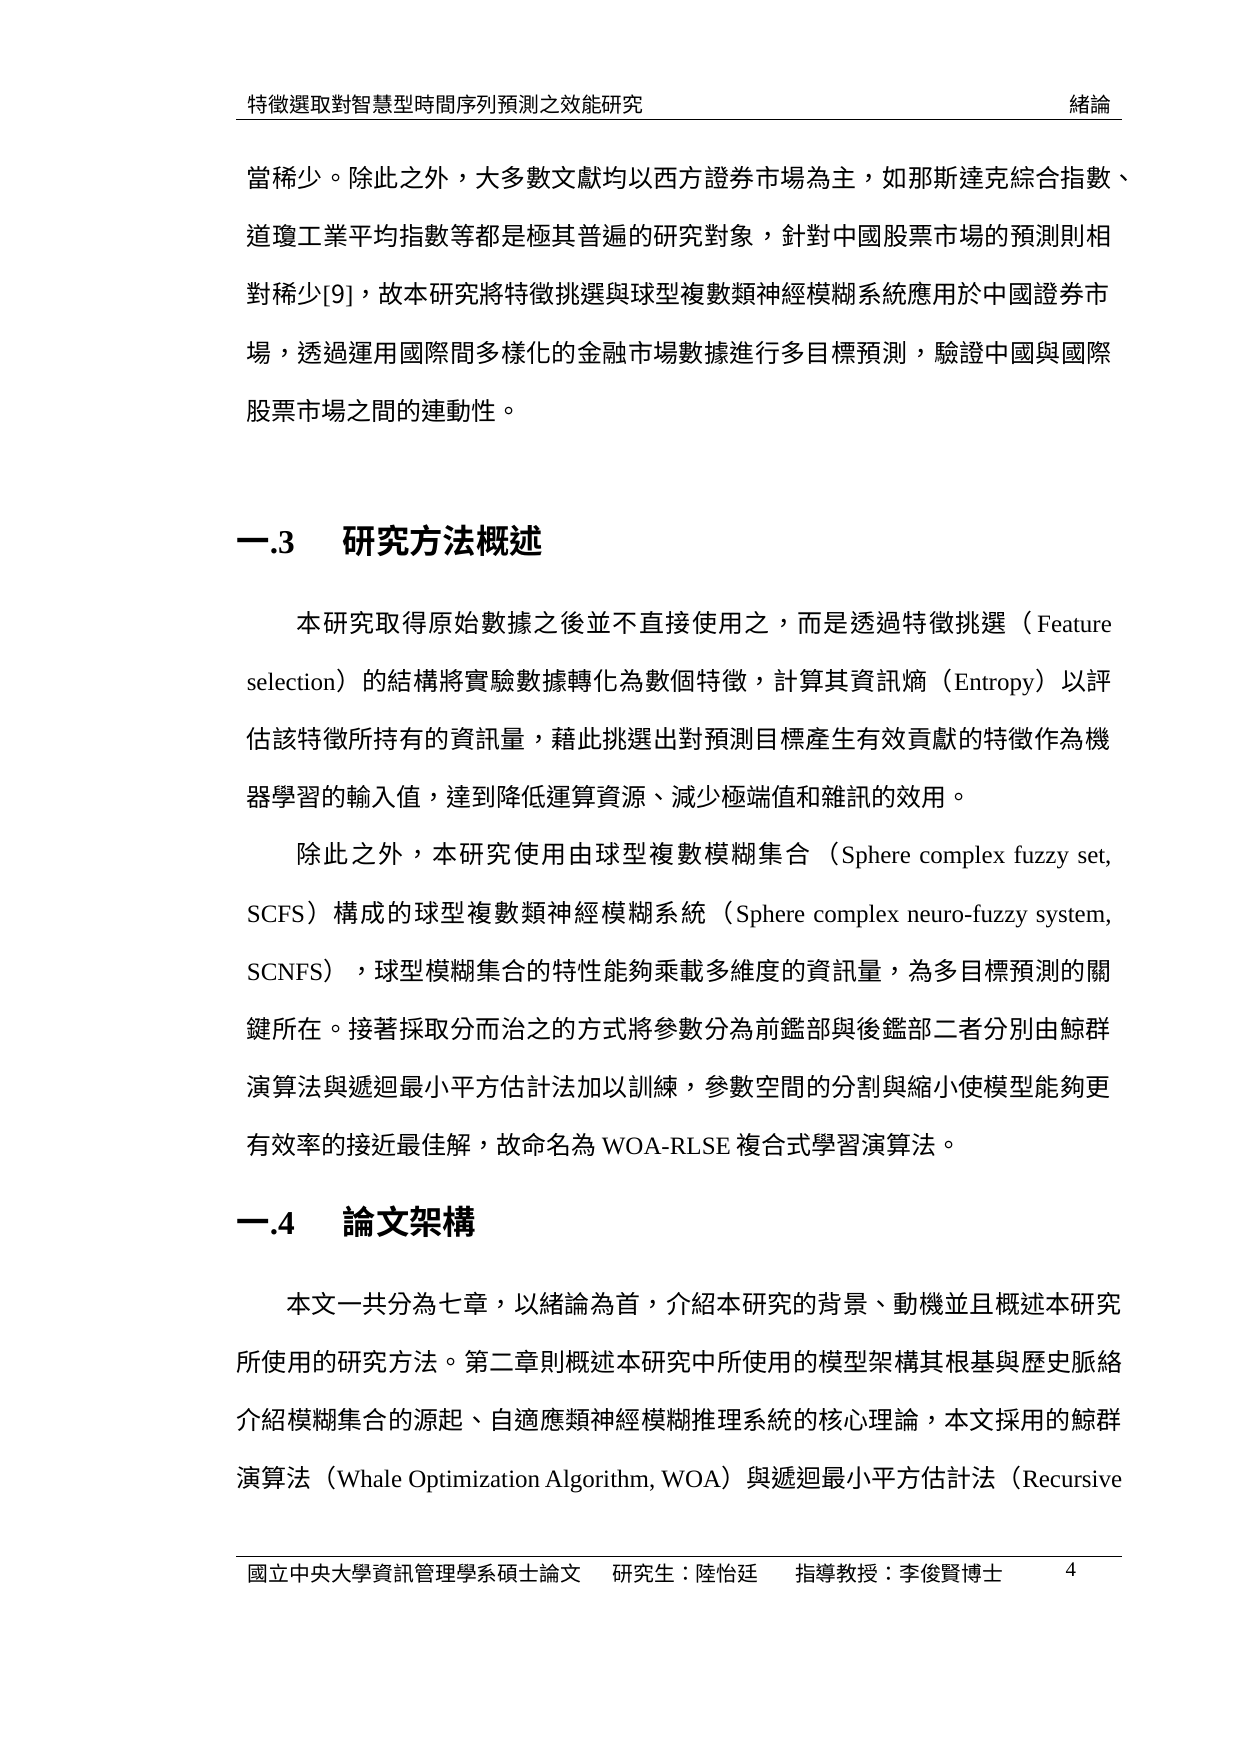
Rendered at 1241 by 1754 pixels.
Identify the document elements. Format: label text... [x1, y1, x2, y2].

text 本研究取得原始數據之後並不直接使用之，而是透過特徵挑選（Feature selection）的結構將實驗數據轉化為數個特徵，計算其資訊熵（Entropy）以評估該特徵所持有的資訊量，藉此挑選出對預測目標產生有效貢獻的特徵作為機器學習的輸入值，達到降低運算資源、減少極端值和雜訊的效用。 [247, 603, 1112, 814]
list 論文架構 [236, 1182, 1122, 1257]
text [247, 158, 1112, 428]
text 除此之外，本研究使用由球型複數模糊集合（Sphere complex fuzzy set, SCFS）構成的球型複數類神經模糊系統（Sphere complex neuro-fuzzy system, SCNFS），球型模糊集合的特性能夠乘載多維度的資訊量，為多目標預測的關鍵所在。接著採取分而治之的方式將參數分為前鑑部與後鑑部二者分別由鯨群演算法與遞迴最小平方估計法加以訓練，參數空間的分割與縮小使模型能夠更有效率的接近最佳解，故命名為WOA-RLSE複合式學習演算法。 [247, 834, 1112, 1162]
list 研究方法概述 [236, 501, 1122, 576]
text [236, 1284, 1122, 1496]
